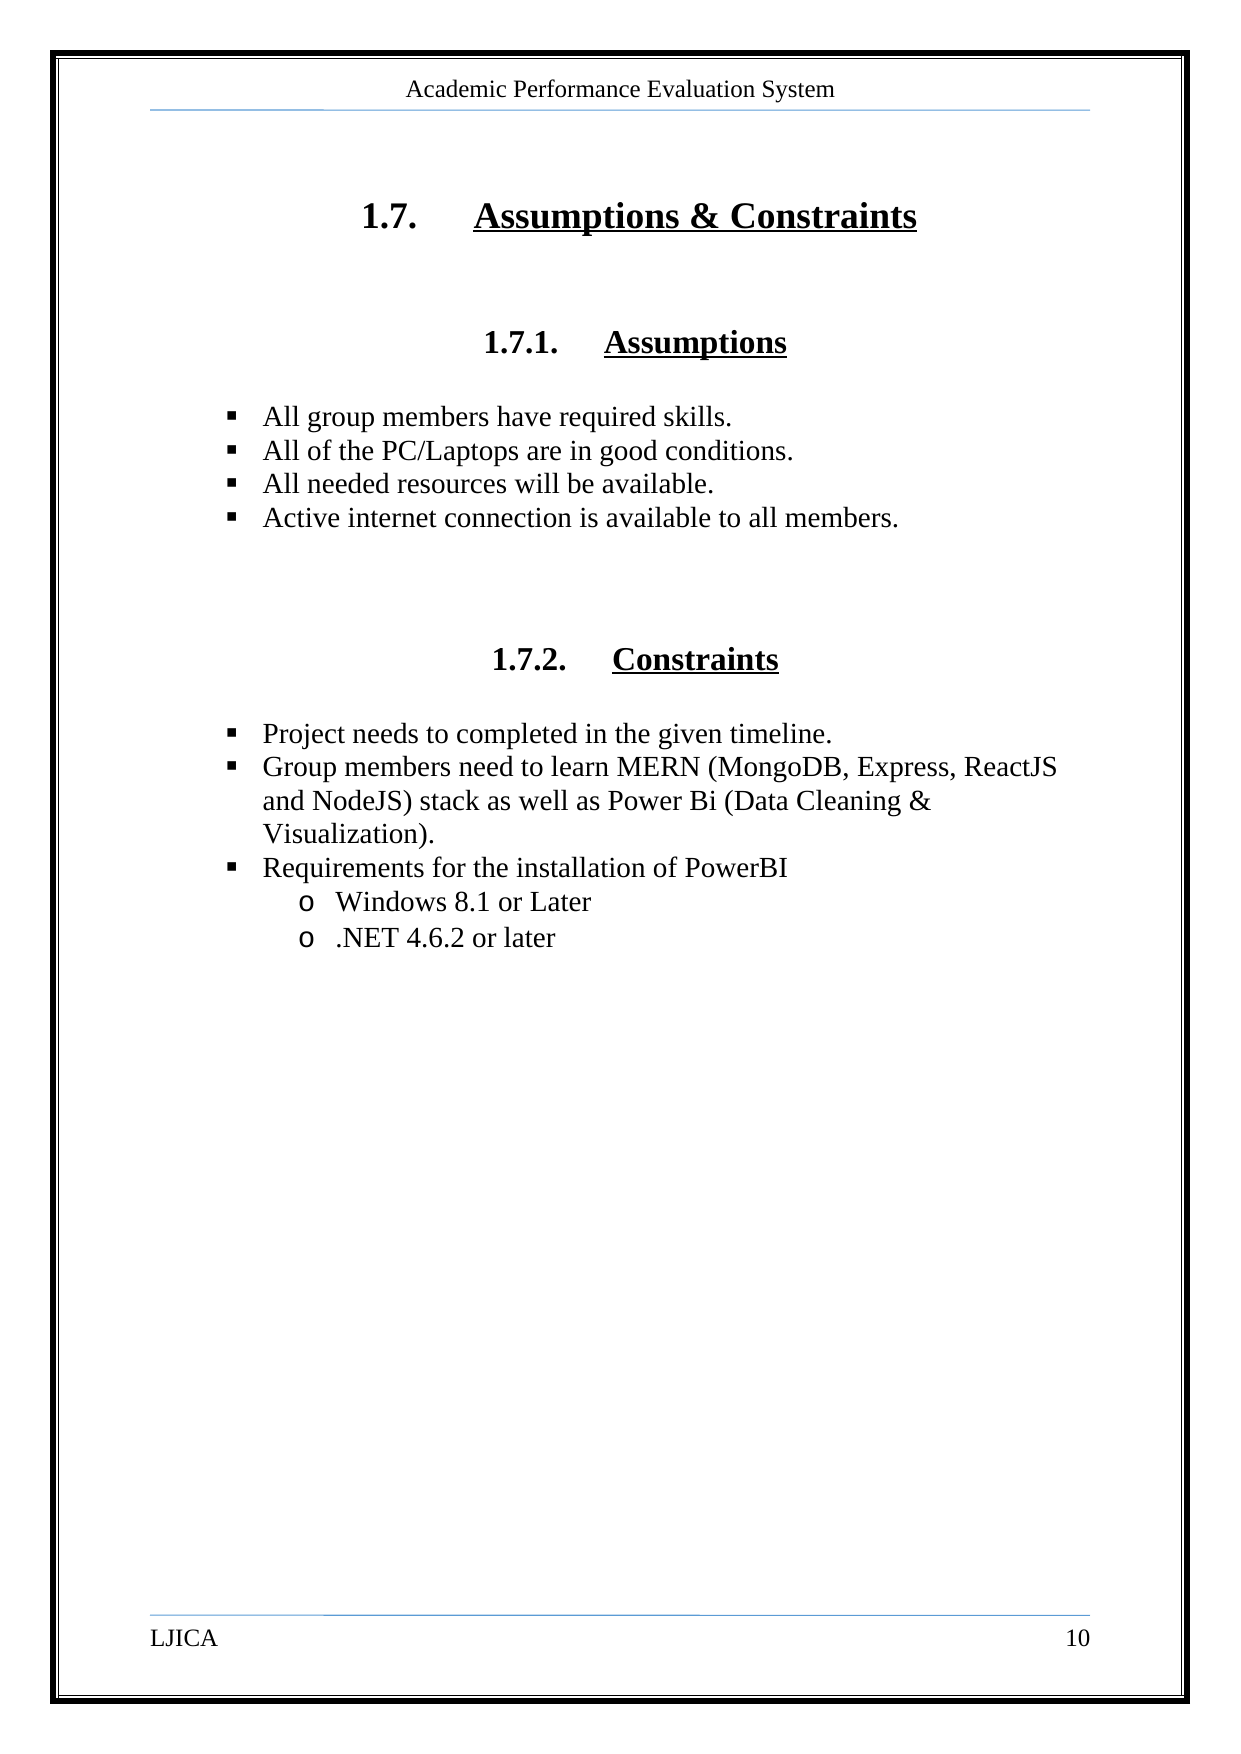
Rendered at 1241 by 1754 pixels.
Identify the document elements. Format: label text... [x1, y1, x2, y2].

list .NET 4.6.2 or later [298, 920, 1090, 956]
list All group members have required skills. [225, 399, 1090, 433]
list Windows 8.1 or Later [298, 884, 1090, 920]
list All needed resources will be available. [225, 466, 1090, 500]
list Group members need to learn MERN (MongoDB, Express, ReactJS and NodeJS) stack as well as Power Bi (Data Cleaning & Visualization). [225, 749, 1090, 850]
list Active internet connection is available to all members. [225, 500, 1090, 534]
list Project needs to completed in the given timeline. [225, 716, 1090, 749]
list Assumptions & Constraints [187, 193, 1090, 236]
list All of the PC/Laptops are in good conditions. [225, 433, 1090, 466]
list Requirements for the installation of PowerBI [225, 850, 1090, 884]
list Assumptions [179, 322, 1090, 361]
list Constraints [179, 639, 1090, 677]
